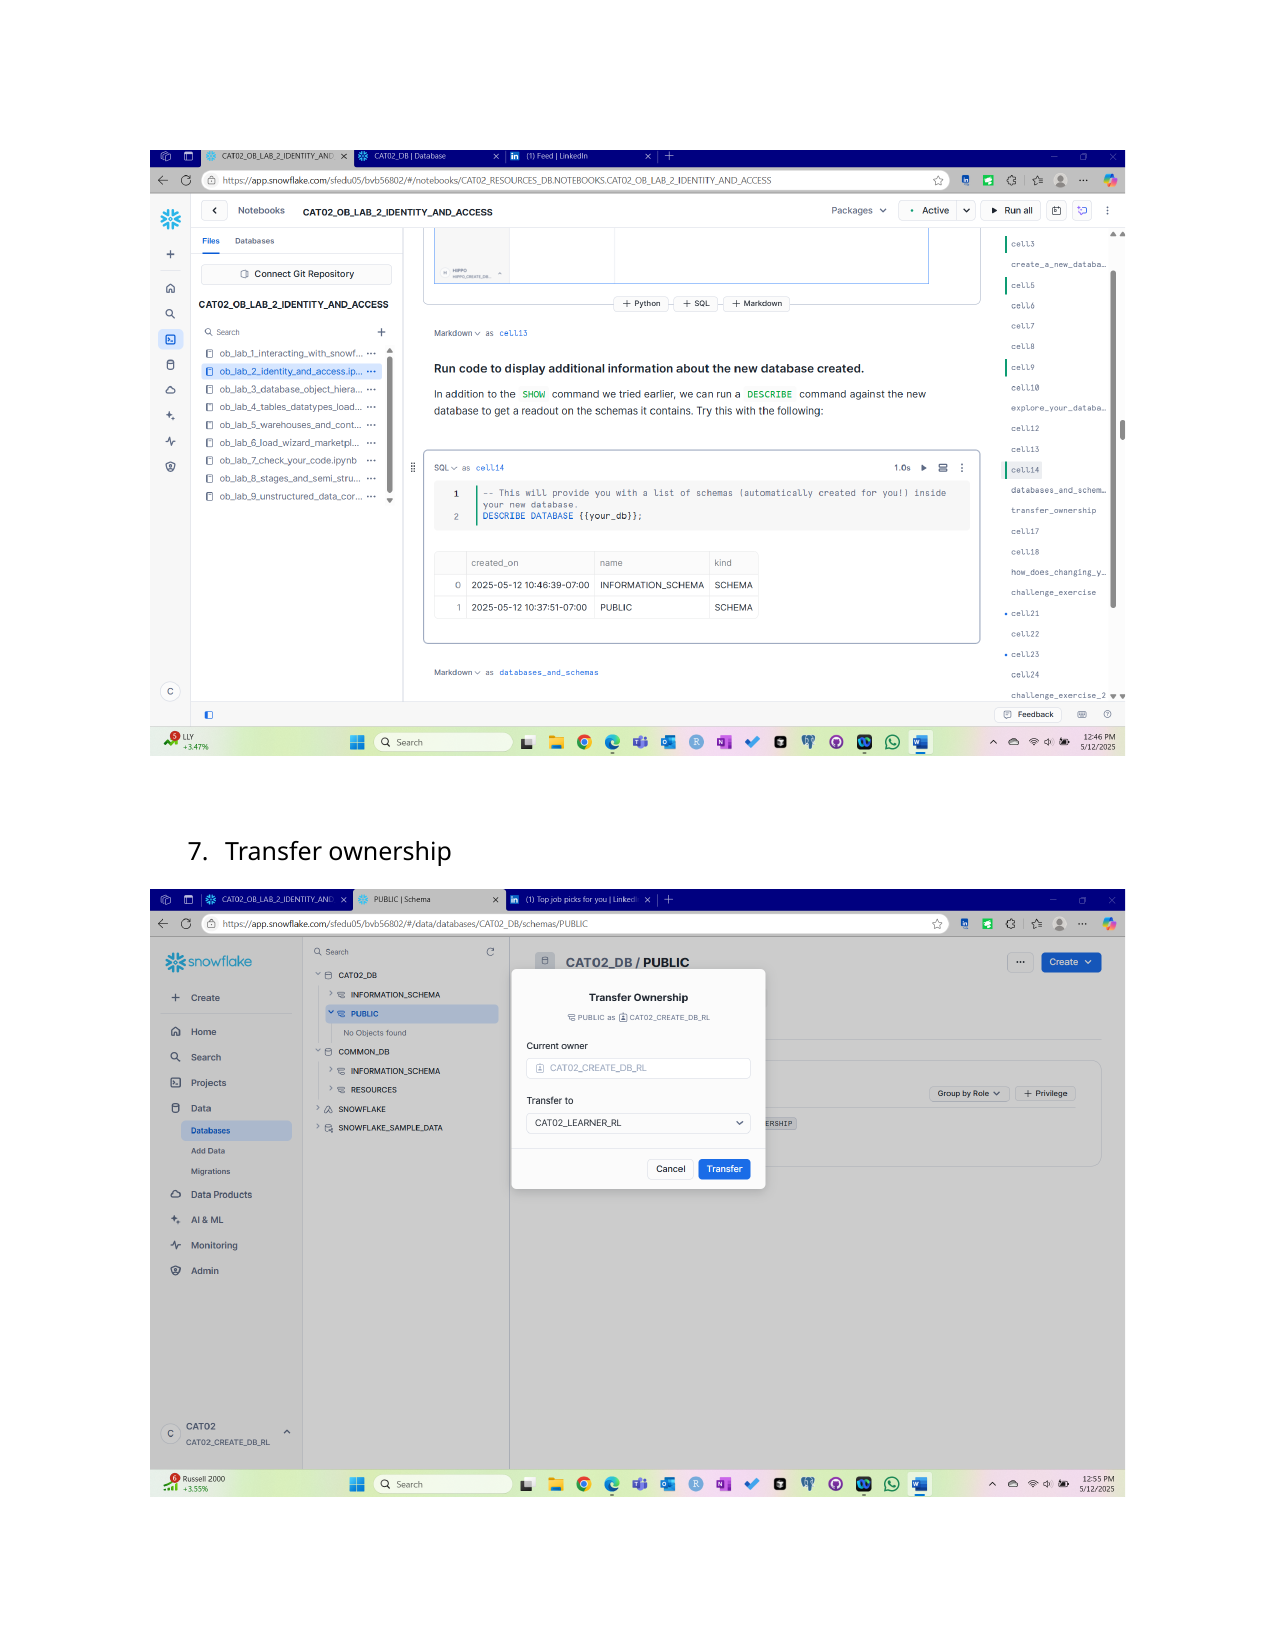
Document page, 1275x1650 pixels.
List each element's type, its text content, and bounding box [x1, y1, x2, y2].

picture [150, 150, 1125, 756]
picture [150, 889, 1125, 1497]
list Transfer ownership [187, 833, 1125, 867]
